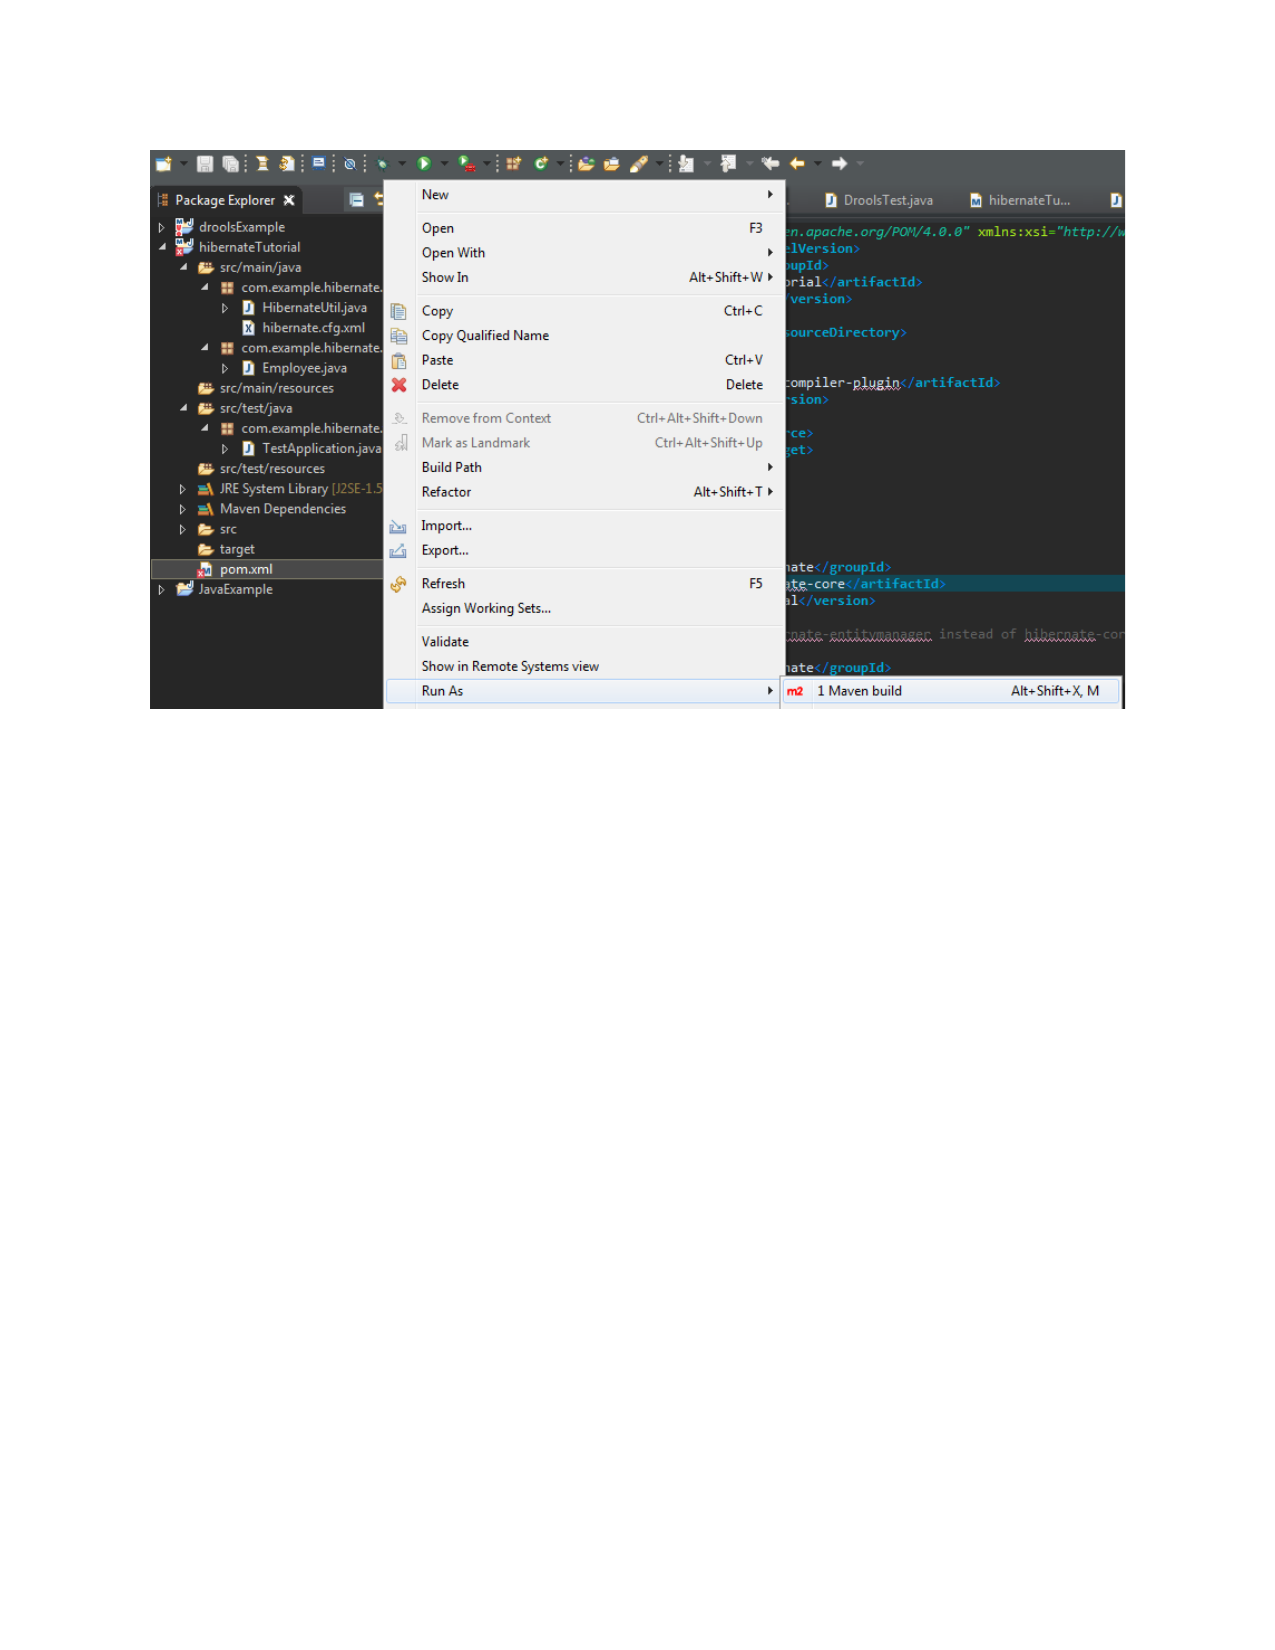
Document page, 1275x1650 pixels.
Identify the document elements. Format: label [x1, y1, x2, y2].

picture [150, 150, 1125, 709]
